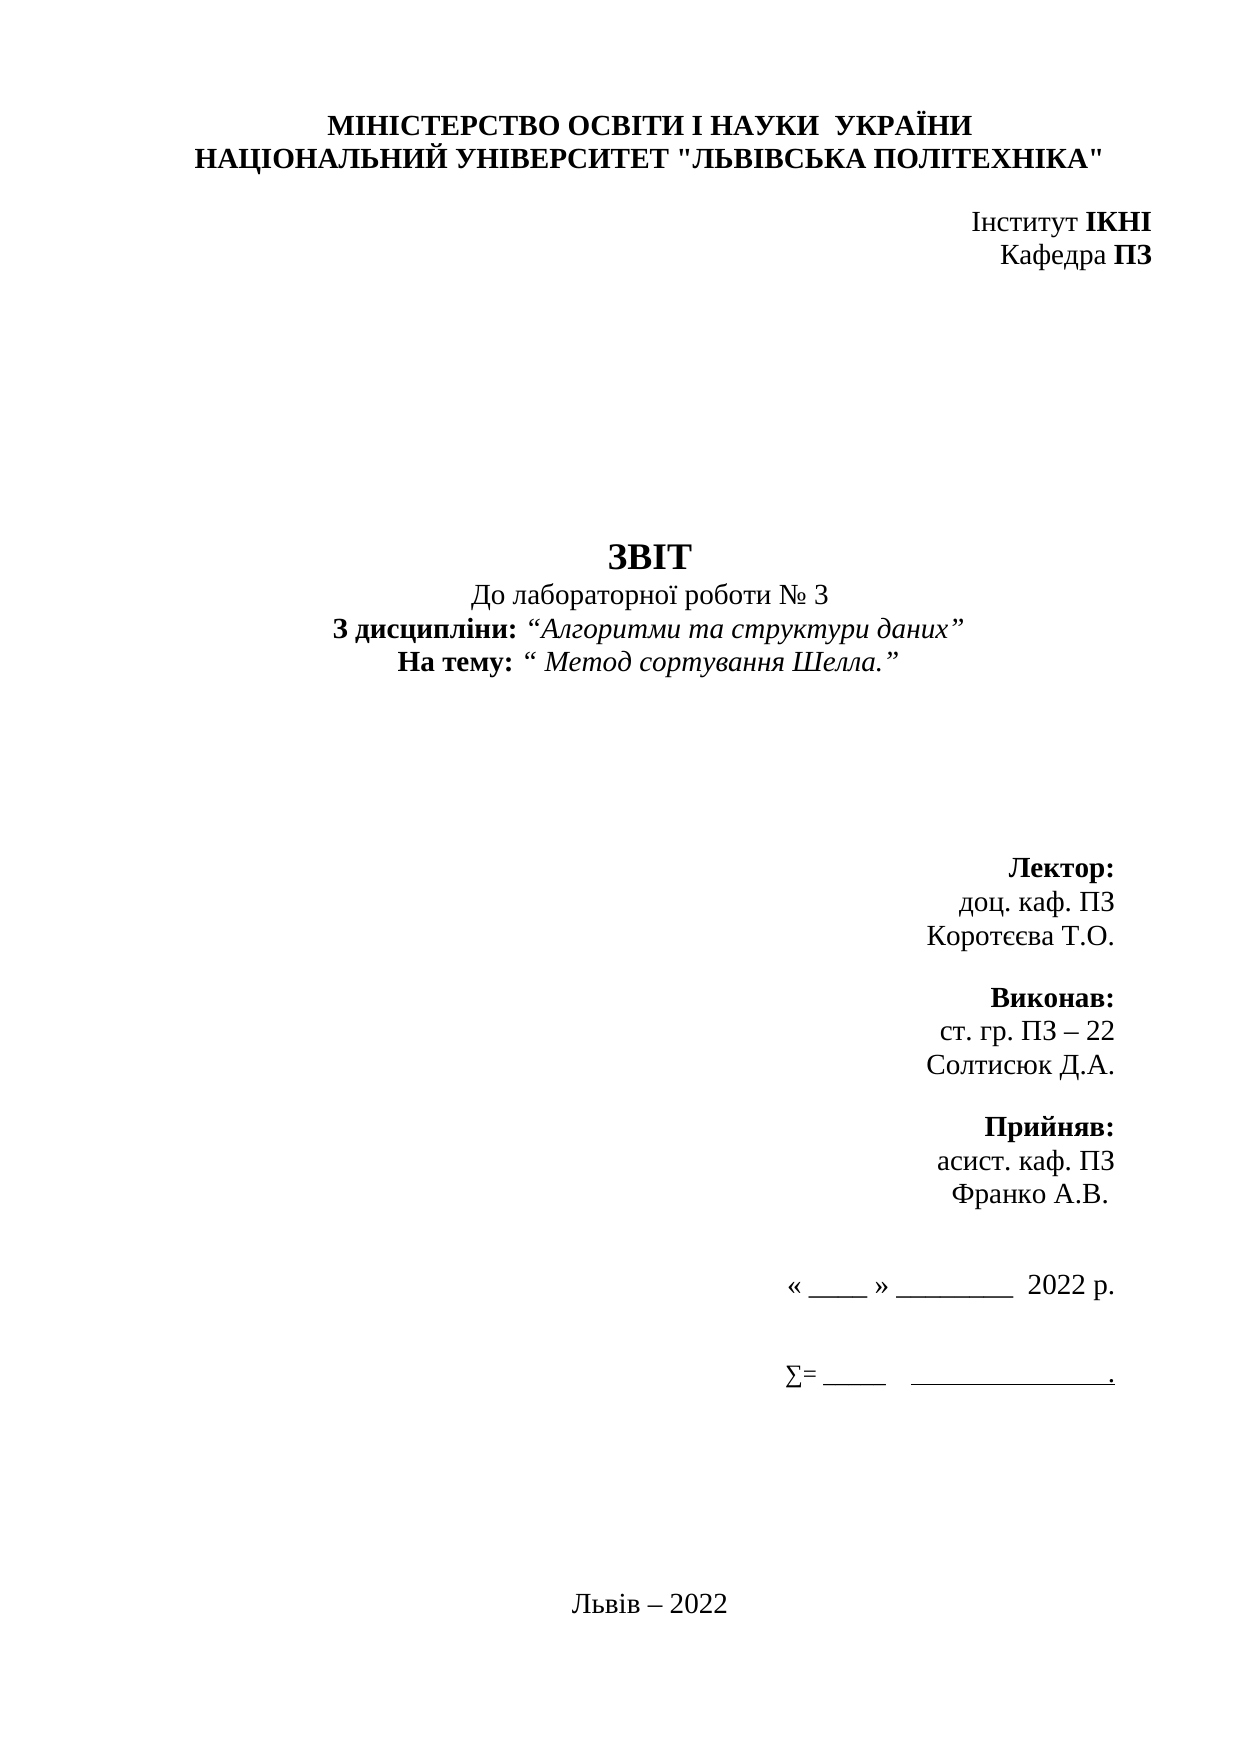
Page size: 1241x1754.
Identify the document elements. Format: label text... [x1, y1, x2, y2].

text На тему: “ Метод сортування Шелла.” [148, 644, 1152, 678]
text МІНІСТЕРСТВО ОСВІТИ І НАУКИ УКРАЇНИ [148, 108, 1152, 141]
text ∑= _____ . [148, 1355, 1115, 1388]
text ст. гр. ПЗ – 22 [148, 1013, 1115, 1047]
text Виконав: [148, 980, 1115, 1013]
text Солтисюк Д.А. [148, 1047, 1115, 1081]
text Кафедра ПЗ [148, 237, 1152, 271]
text ЗВІТ [148, 534, 1152, 577]
text асист. каф. ПЗ [148, 1143, 1115, 1176]
text З дисципліни: “Алгоритми та структури даних” [148, 611, 1152, 644]
text Франко А.В. [148, 1176, 1115, 1210]
text Лектор: [148, 851, 1115, 884]
text До лабораторної роботи № 3 [148, 577, 1152, 611]
text Прийняв: [148, 1109, 1115, 1143]
text доц. каф. ПЗ [148, 884, 1115, 918]
text Львів – 2022 [148, 1586, 1152, 1619]
text Інститут ІКНІ [148, 204, 1152, 237]
text « ____ » ________ 2022 р. [148, 1267, 1115, 1301]
text Коротєєва Т.О. [148, 918, 1115, 951]
text НАЦІОНАЛЬНИЙ УНІВЕРСИТЕТ "ЛЬВІВСЬКА ПОЛІТЕХНІКА" [148, 141, 1152, 175]
